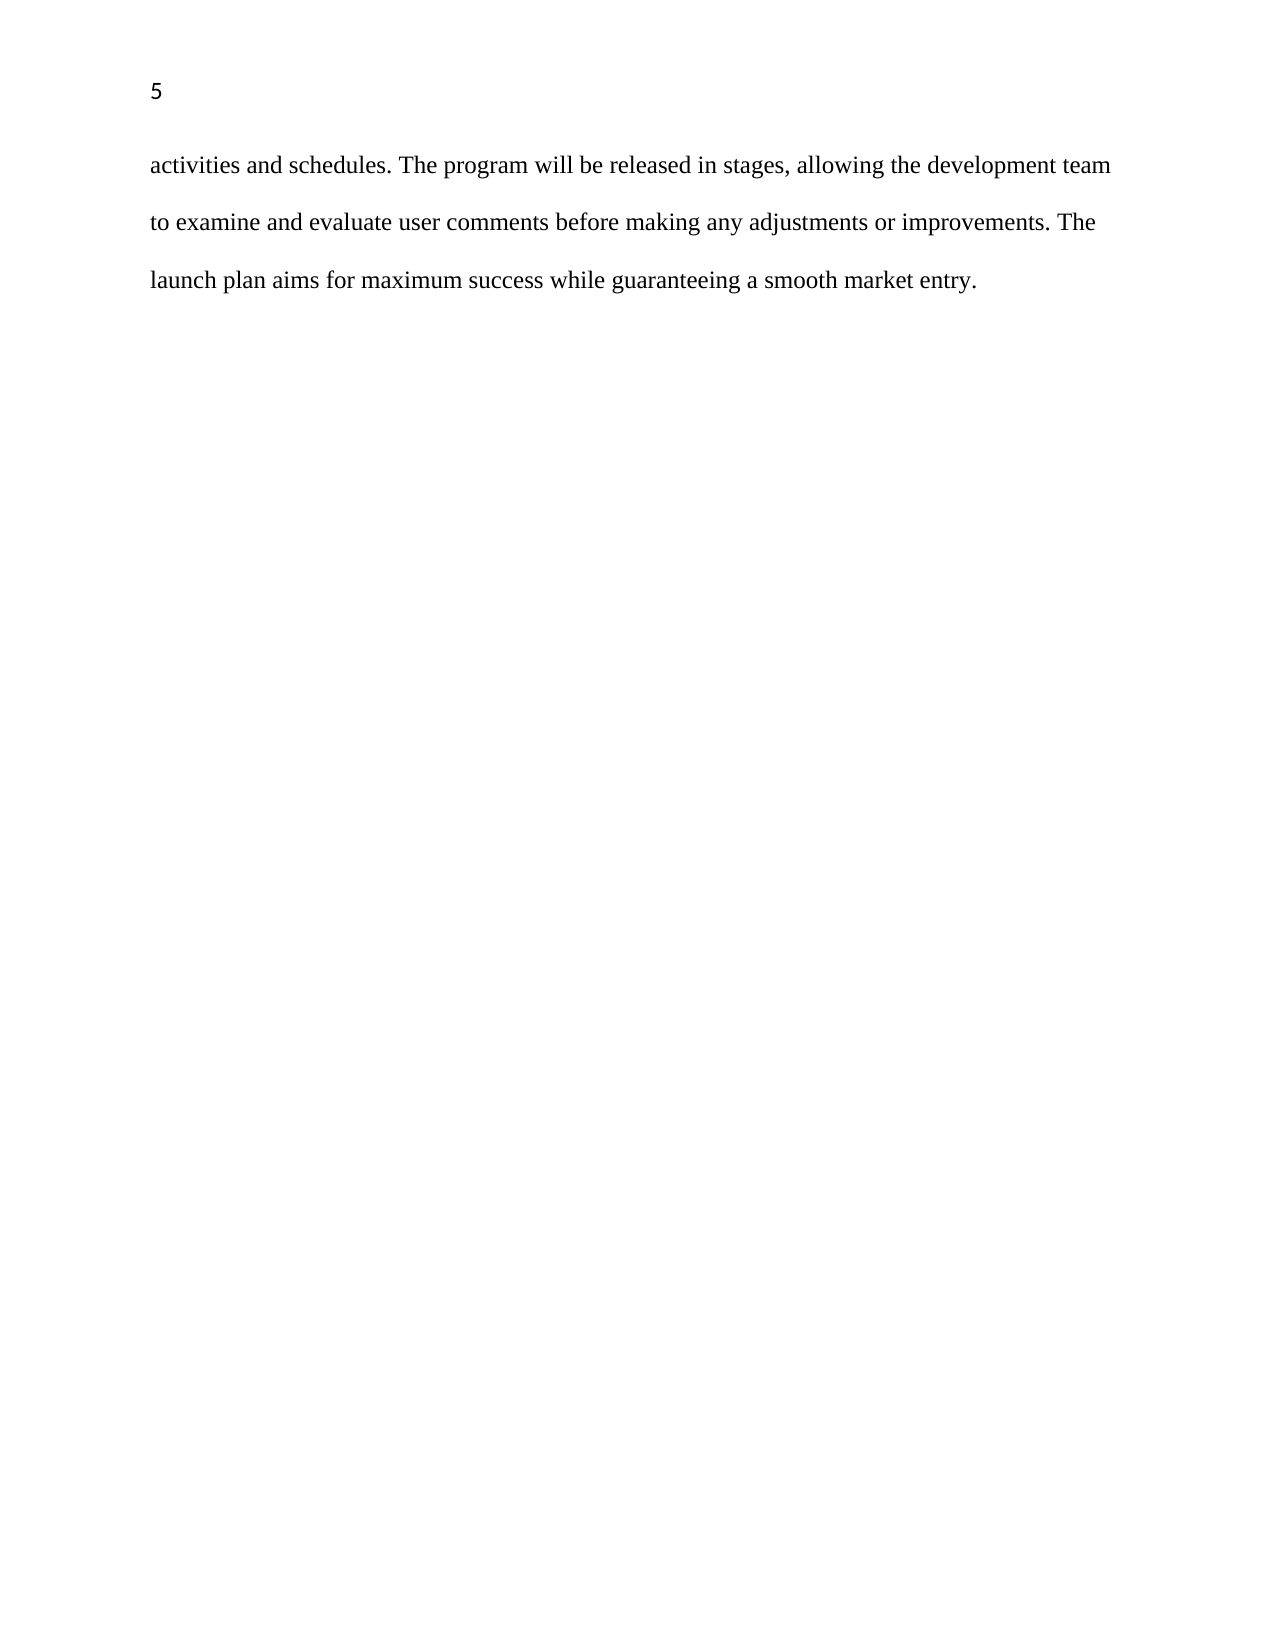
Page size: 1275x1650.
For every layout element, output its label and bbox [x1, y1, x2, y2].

text [150, 150, 1125, 294]
